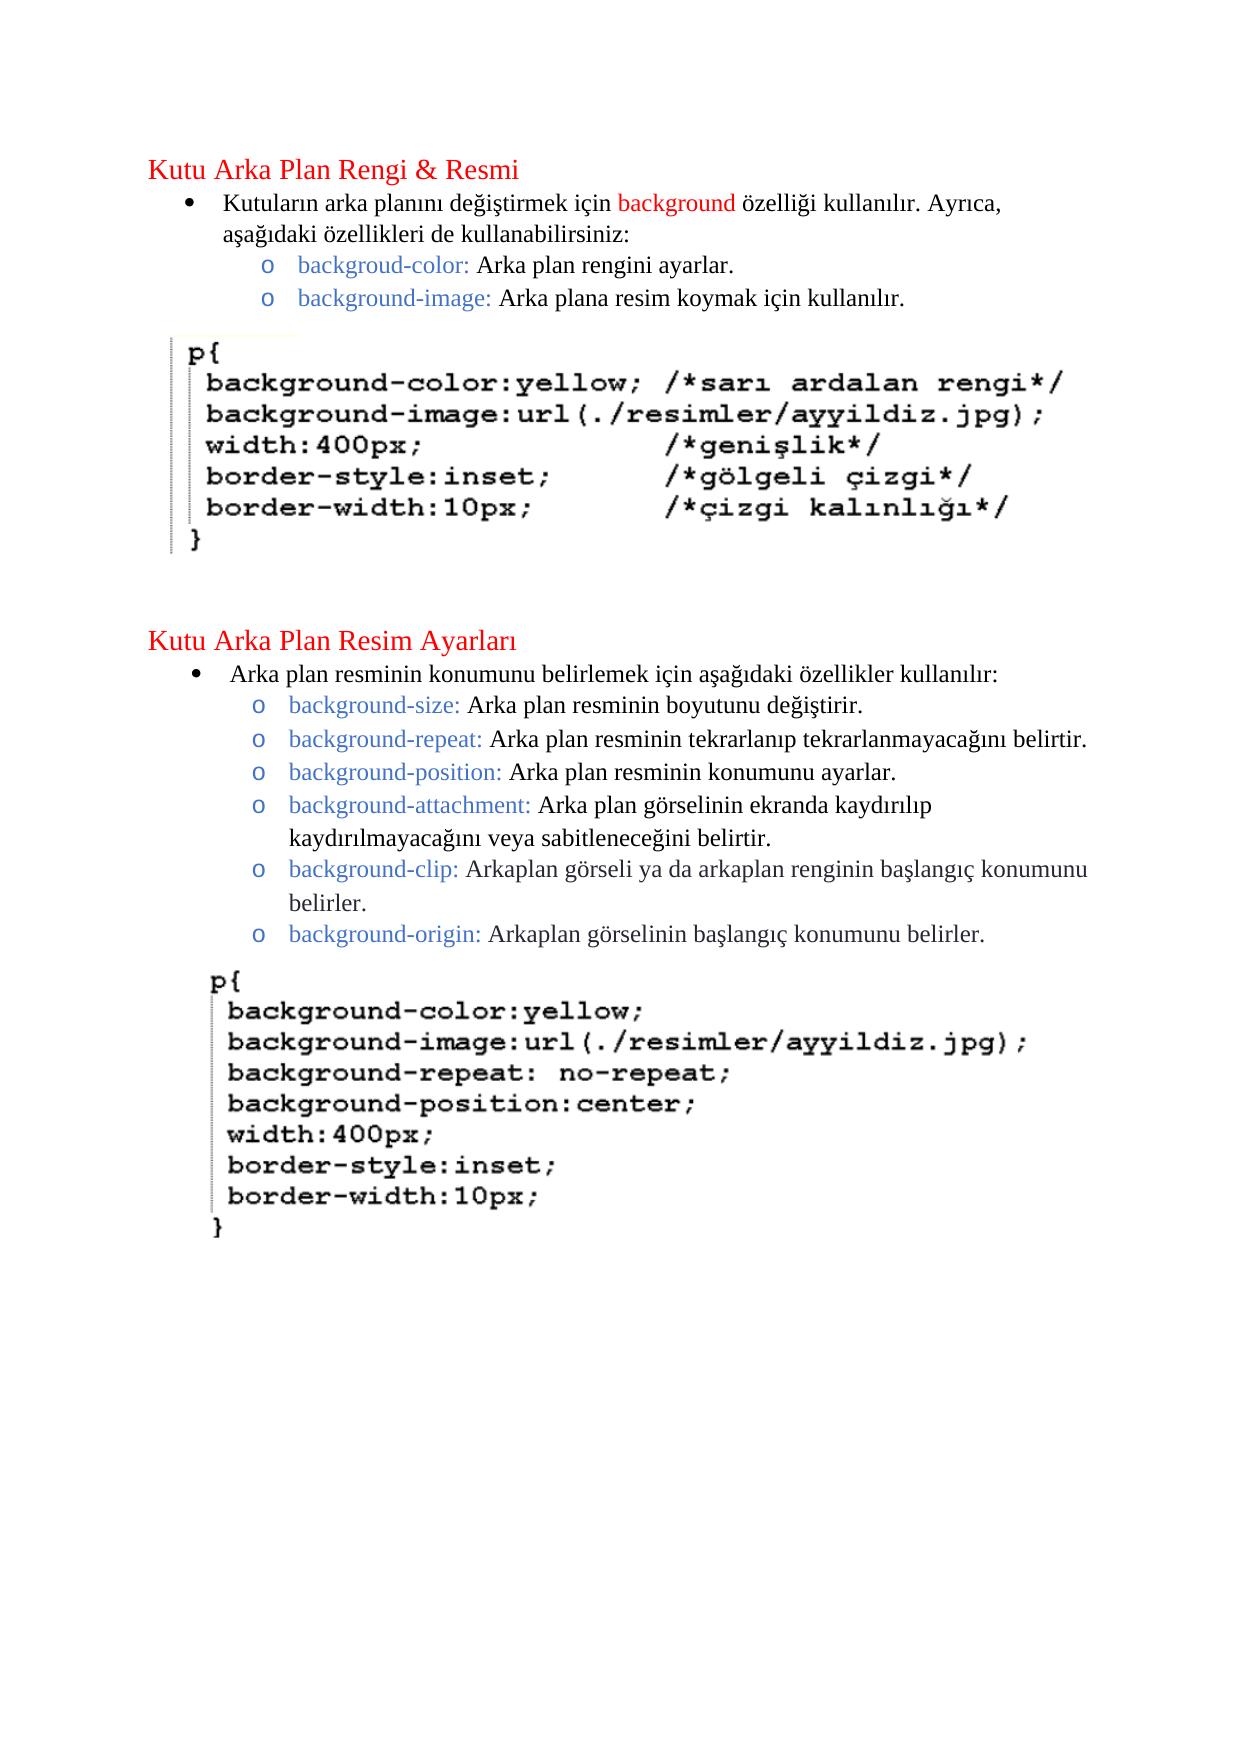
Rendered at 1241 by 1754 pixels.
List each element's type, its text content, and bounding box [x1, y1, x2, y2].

list background-clip: Arkaplan görseli ya da arkaplan renginin başlangıç konumunu belirler. [251, 854, 1093, 916]
list backgroud-color: Arka plan rengini ayarlar. [260, 250, 1093, 281]
subtitle Kutu Arka Plan Rengi & Resmi [148, 152, 1093, 185]
subtitle Kutu Arka Plan Resim Ayarları [148, 623, 1093, 657]
list Arka plan resminin konumunu belirlemek için aşağıdaki özellikler kullanılır: [192, 659, 1093, 688]
list background-repeat: Arka plan resminin tekrarlanıp tekrarlanmayacağını belirtir. [251, 724, 1093, 755]
list background-origin: Arkaplan görselinin başlangıç konumunu belirler. [251, 919, 1093, 949]
list background-image: Arka plana resim koymak için kullanılır. [260, 283, 1093, 314]
list background-position: Arka plan resminin konumunu ayarlar. [251, 757, 1093, 788]
picture [208, 968, 1032, 1244]
list background-size: Arka plan resminin boyutunu değiştirir. [251, 691, 1093, 721]
picture [169, 333, 1071, 557]
list background-attachment: Arka plan görselinin ekranda kaydırılıp kaydırılmayacağını veya sabitleneceğini belirtir. [251, 790, 1093, 852]
list Kutuların arka planını değiştirmek için background özelliği kullanılır. Ayrıca, aşağıdaki özellikleri de kullanabilirsiniz: [185, 188, 1093, 248]
